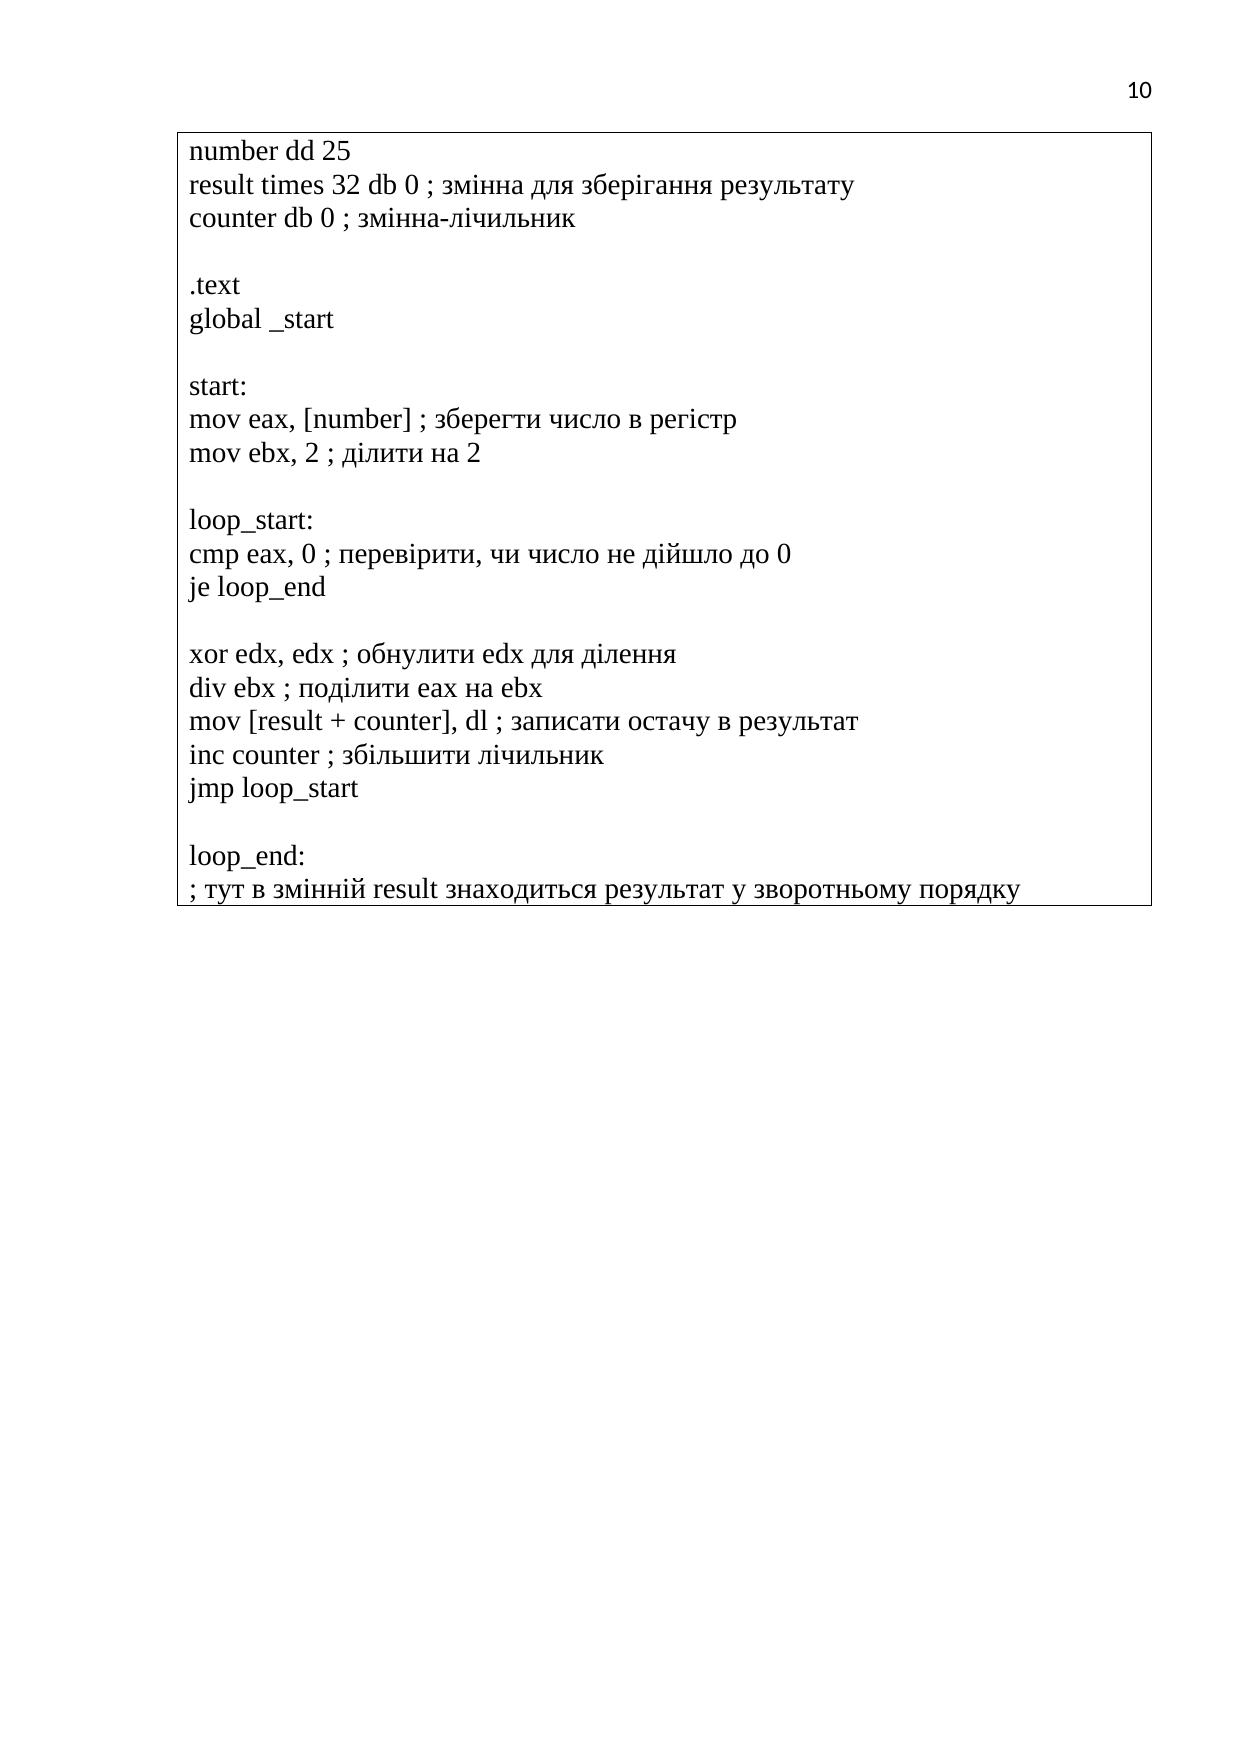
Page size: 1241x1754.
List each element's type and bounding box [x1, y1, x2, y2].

table_header [178, 133, 1151, 905]
